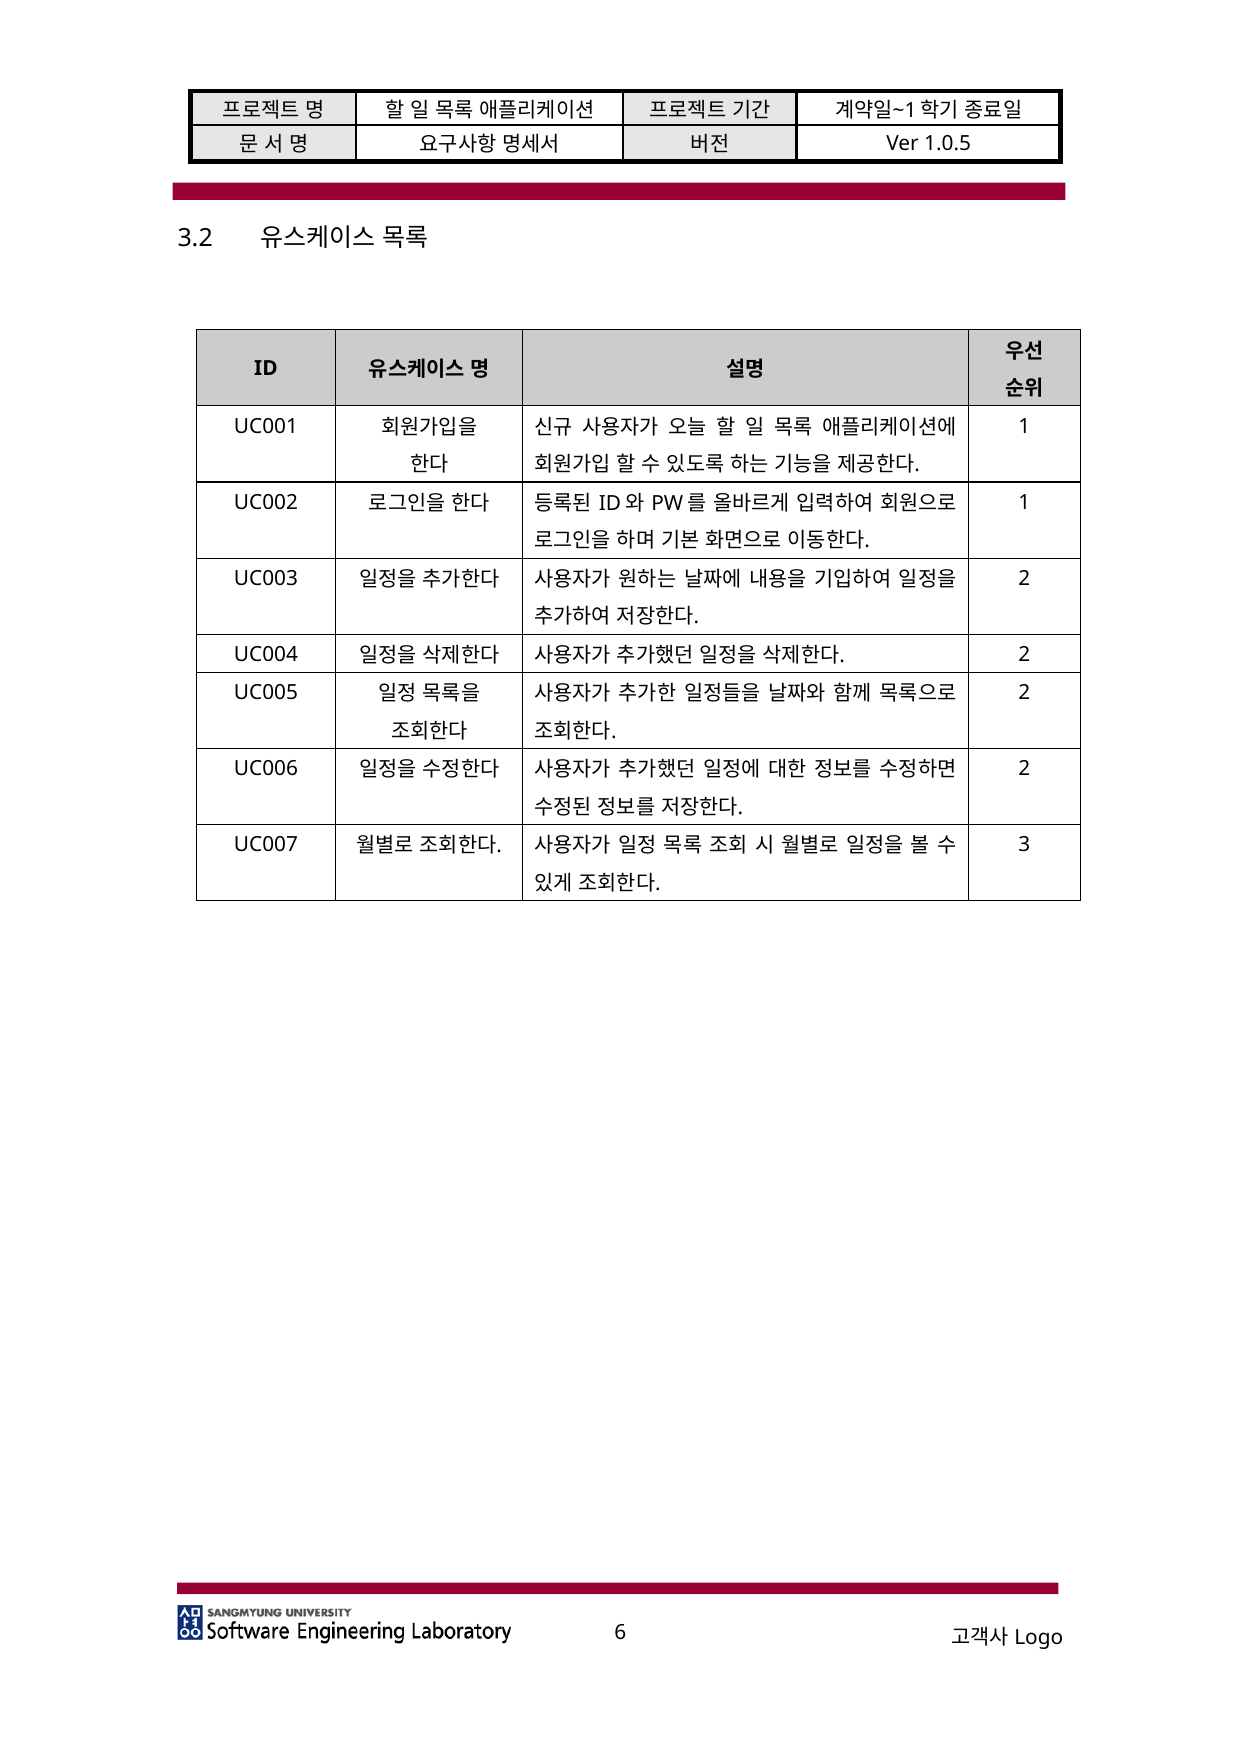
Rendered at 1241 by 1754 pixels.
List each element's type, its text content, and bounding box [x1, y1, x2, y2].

table_cell 로그인을 한다 [336, 483, 522, 557]
table_cell 월별로 조회한다. [336, 825, 522, 900]
table_cell 3 [969, 825, 1080, 900]
table_cell 1 [969, 406, 1080, 481]
table_cell 1 [969, 483, 1080, 557]
table_header 우선 순위 [969, 330, 1080, 405]
table_cell 일정을 추가한다 [336, 559, 522, 633]
table_cell UC005 [197, 673, 335, 748]
table_cell 사용자가 추가한 일정들을 날짜와 함께 목록으로 조회한다. [523, 673, 968, 748]
table_cell UC003 [197, 559, 335, 633]
subtitle 유스케이스 목록 [177, 217, 1063, 254]
table_header 설명 [523, 330, 968, 405]
table_cell 등록된 ID와 PW를 올바르게 입력하여 회원으로 로그인을 하며 기본 화면으로 이동한다. [523, 483, 968, 557]
table_cell 사용자가 추가했던 일정을 삭제한다. [523, 635, 968, 672]
table_cell UC002 [197, 483, 335, 557]
table_header ID [197, 330, 335, 405]
table_cell UC007 [197, 825, 335, 900]
table_cell 사용자가 추가했던 일정에 대한 정보를 수정하면 수정된 정보를 저장한다. [523, 749, 968, 824]
table_cell 신규 사용자가 오늘 할 일 목록 애플리케이션에 회원가입 할 수 있도록 하는 기능을 제공한다. [523, 406, 968, 481]
table_cell 사용자가 원하는 날짜에 내용을 기입하여 일정을 추가하여 저장한다. [523, 559, 968, 633]
table_cell 2 [969, 749, 1080, 824]
table_cell 회원가입을 한다 [336, 406, 522, 481]
table_cell UC006 [197, 749, 335, 824]
table_cell 사용자가 일정 목록 조회 시 월별로 일정을 볼 수 있게 조회한다. [523, 825, 968, 900]
table_cell 2 [969, 559, 1080, 633]
table_cell 일정을 수정한다 [336, 749, 522, 824]
table_header 유스케이스 명 [336, 330, 522, 405]
table_cell 2 [969, 673, 1080, 748]
picture [177, 1605, 515, 1645]
table_cell UC001 [197, 406, 335, 481]
table_cell UC004 [197, 635, 335, 672]
table_cell 일정 목록을 조회한다 [336, 673, 522, 748]
table_cell 일정을 삭제한다 [336, 635, 522, 672]
table_cell 2 [969, 635, 1080, 672]
